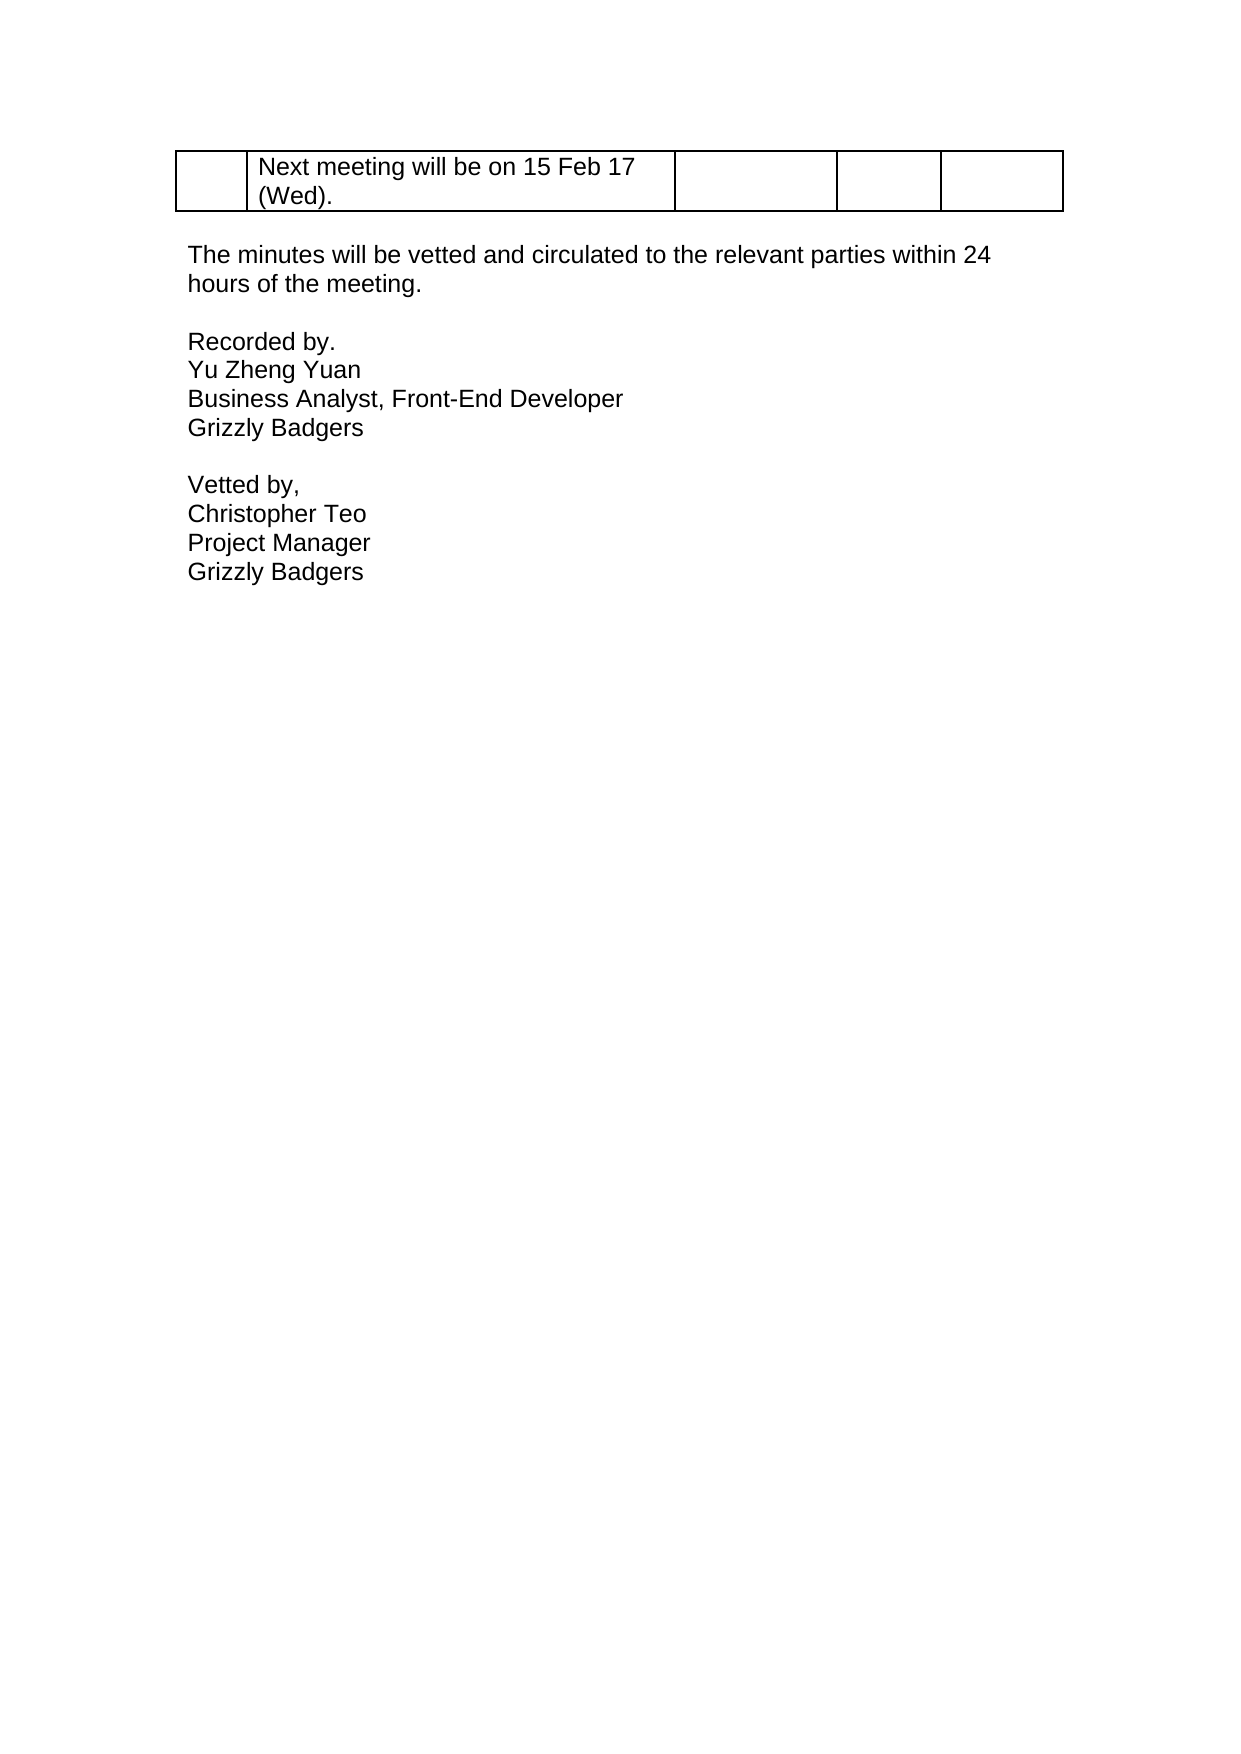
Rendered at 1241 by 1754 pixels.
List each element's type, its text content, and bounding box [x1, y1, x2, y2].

table_cell [676, 152, 836, 209]
text Yu Zheng Yuan [187, 355, 1053, 384]
table_cell [942, 152, 1062, 209]
text Recorded by. [187, 327, 1053, 355]
text Grizzly Badgers [187, 413, 1053, 442]
table_cell 6 [177, 152, 246, 209]
text Christopher Teo [187, 499, 1053, 528]
text Grizzly Badgers [187, 557, 1053, 585]
table_cell [838, 152, 940, 209]
text Project Manager [187, 528, 1053, 557]
text The minutes will be vetted and circulated to the relevant parties within 24 hours of the meeting. [187, 240, 1053, 298]
text Vetted by, [187, 470, 1053, 499]
text Business Analyst, Front-End Developer [187, 384, 1053, 413]
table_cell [248, 152, 674, 209]
